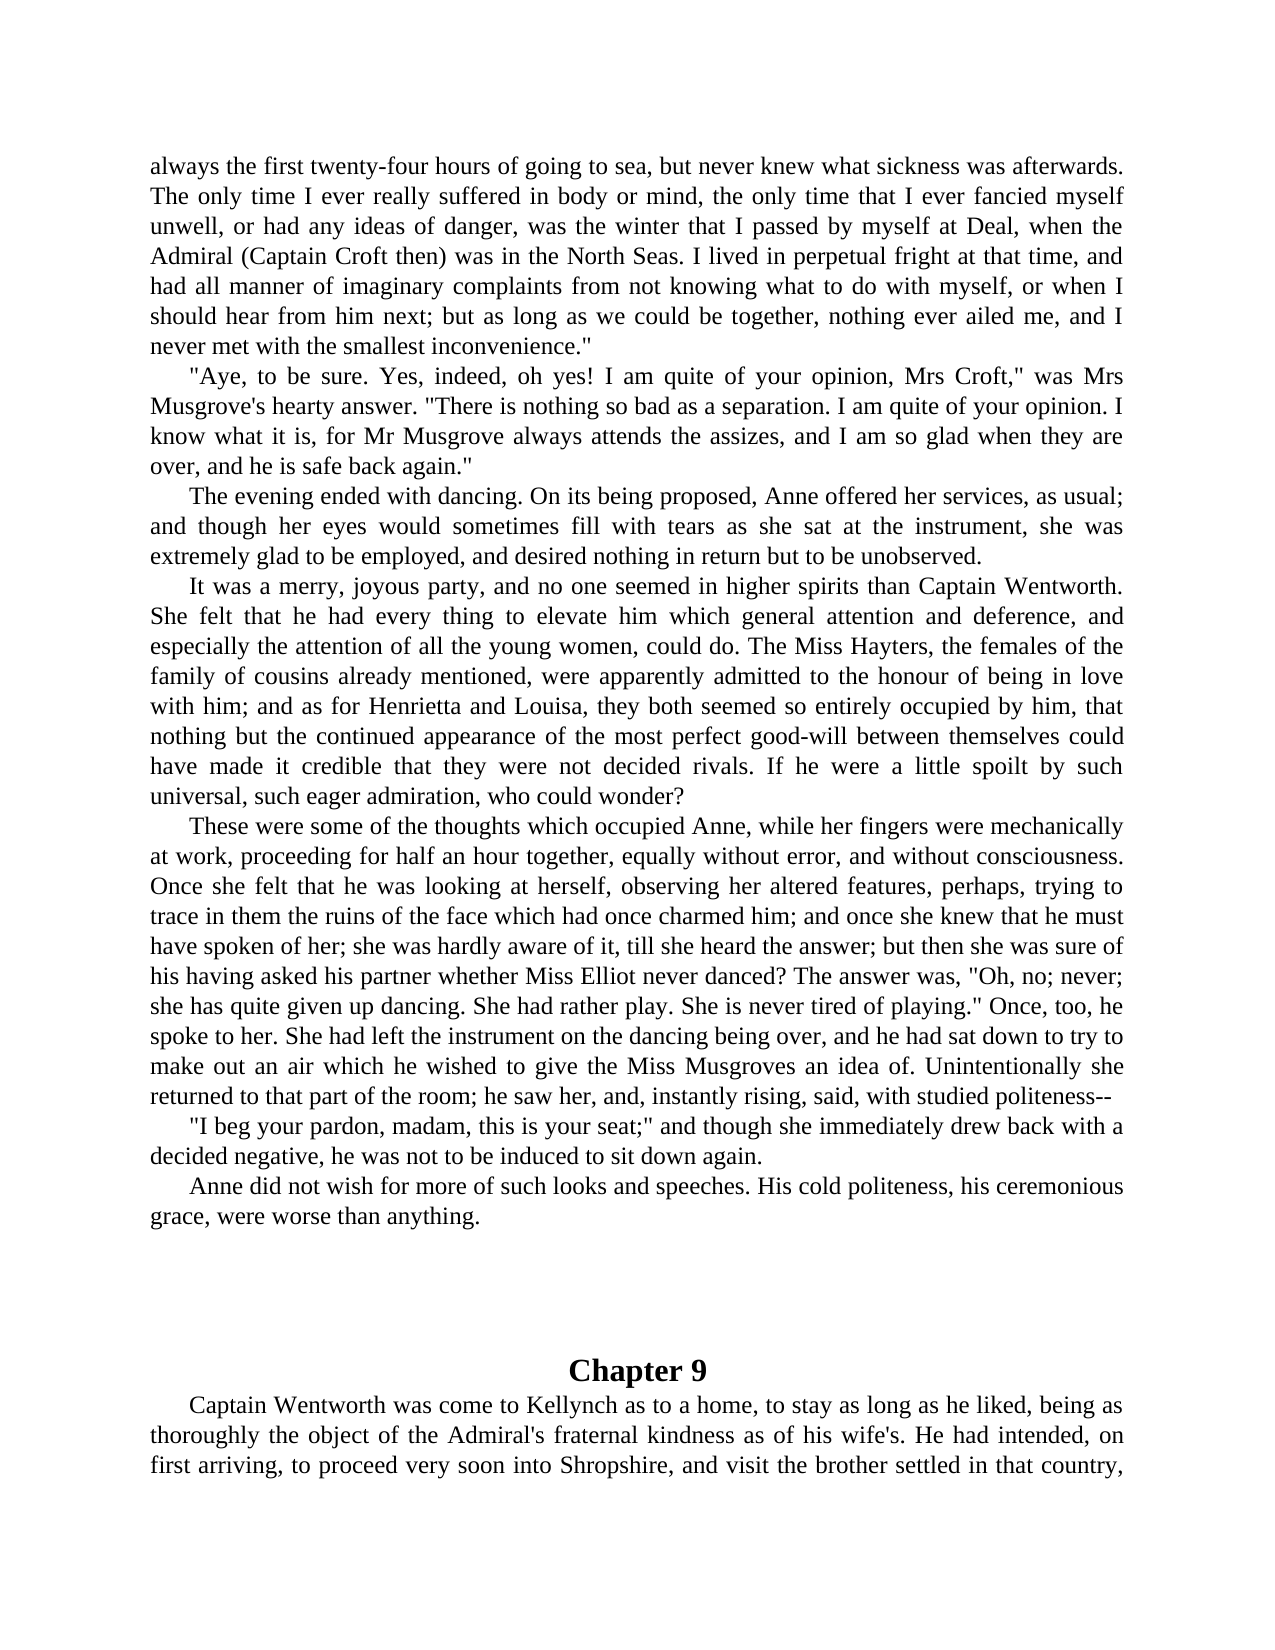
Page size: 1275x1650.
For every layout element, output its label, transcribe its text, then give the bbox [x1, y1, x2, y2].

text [150, 150, 1125, 360]
text "Aye, to be sure. Yes, indeed, oh yes! I am quite of your opinion, Mrs Croft," was Mrs Musgrove's hearty answer. "There is nothing so bad as a separation. I am quite of your opinion. I know what it is, for Mr Musgrove always attends the assizes, and I am so glad when they are over, and he is safe back again." [150, 360, 1125, 480]
text "I beg your pardon, madam, this is your seat;" and though she immediately drew back with a decided negative, he was not to be induced to sit down again. [150, 1110, 1125, 1170]
text It was a merry, joyous party, and no one seemed in higher spirits than Captain Wentworth. She felt that he had every thing to elevate him which general attention and deference, and especially the attention of all the young women, could do. The Miss Hayters, the females of the family of cousins already mentioned, were apparently admitted to the honour of being in love with him; and as for Henrietta and Louisa, they both seemed so entirely occupied by him, that nothing but the continued appearance of the most perfect good-will between themselves could have made it credible that they were not decided rivals. If he were a little spoilt by such universal, such eager admiration, who could wonder? [150, 570, 1125, 810]
text Anne did not wish for more of such looks and speeches. His cold politeness, his ceremonious grace, were worse than anything. [150, 1170, 1125, 1230]
subtitle Chapter 9 [150, 1350, 1125, 1389]
text The evening ended with dancing. On its being proposed, Anne offered her services, as usual; and though her eyes would sometimes fill with tears as she sat at the instrument, she was extremely glad to be employed, and desired nothing in return but to be unobserved. [150, 480, 1125, 570]
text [150, 1389, 1125, 1479]
text These were some of the thoughts which occupied Anne, while her fingers were mechanically at work, proceeding for half an hour together, equally without error, and without consciousness. Once she felt that he was looking at herself, observing her altered features, perhaps, trying to trace in them the ruins of the face which had once charmed him; and once she knew that he must have spoken of her; she was hardly aware of it, till she heard the answer; but then she was sure of his having asked his partner whether Miss Elliot never danced? The answer was, "Oh, no; never; she has quite given up dancing. She had rather play. She is never tired of playing." Once, too, he spoke to her. She had left the instrument on the dancing being over, and he had sat down to try to make out an air which he wished to give the Miss Musgroves an idea of. Unintentionally she returned to that part of the room; he saw her, and, instantly rising, said, with studied politeness-- [150, 810, 1125, 1110]
